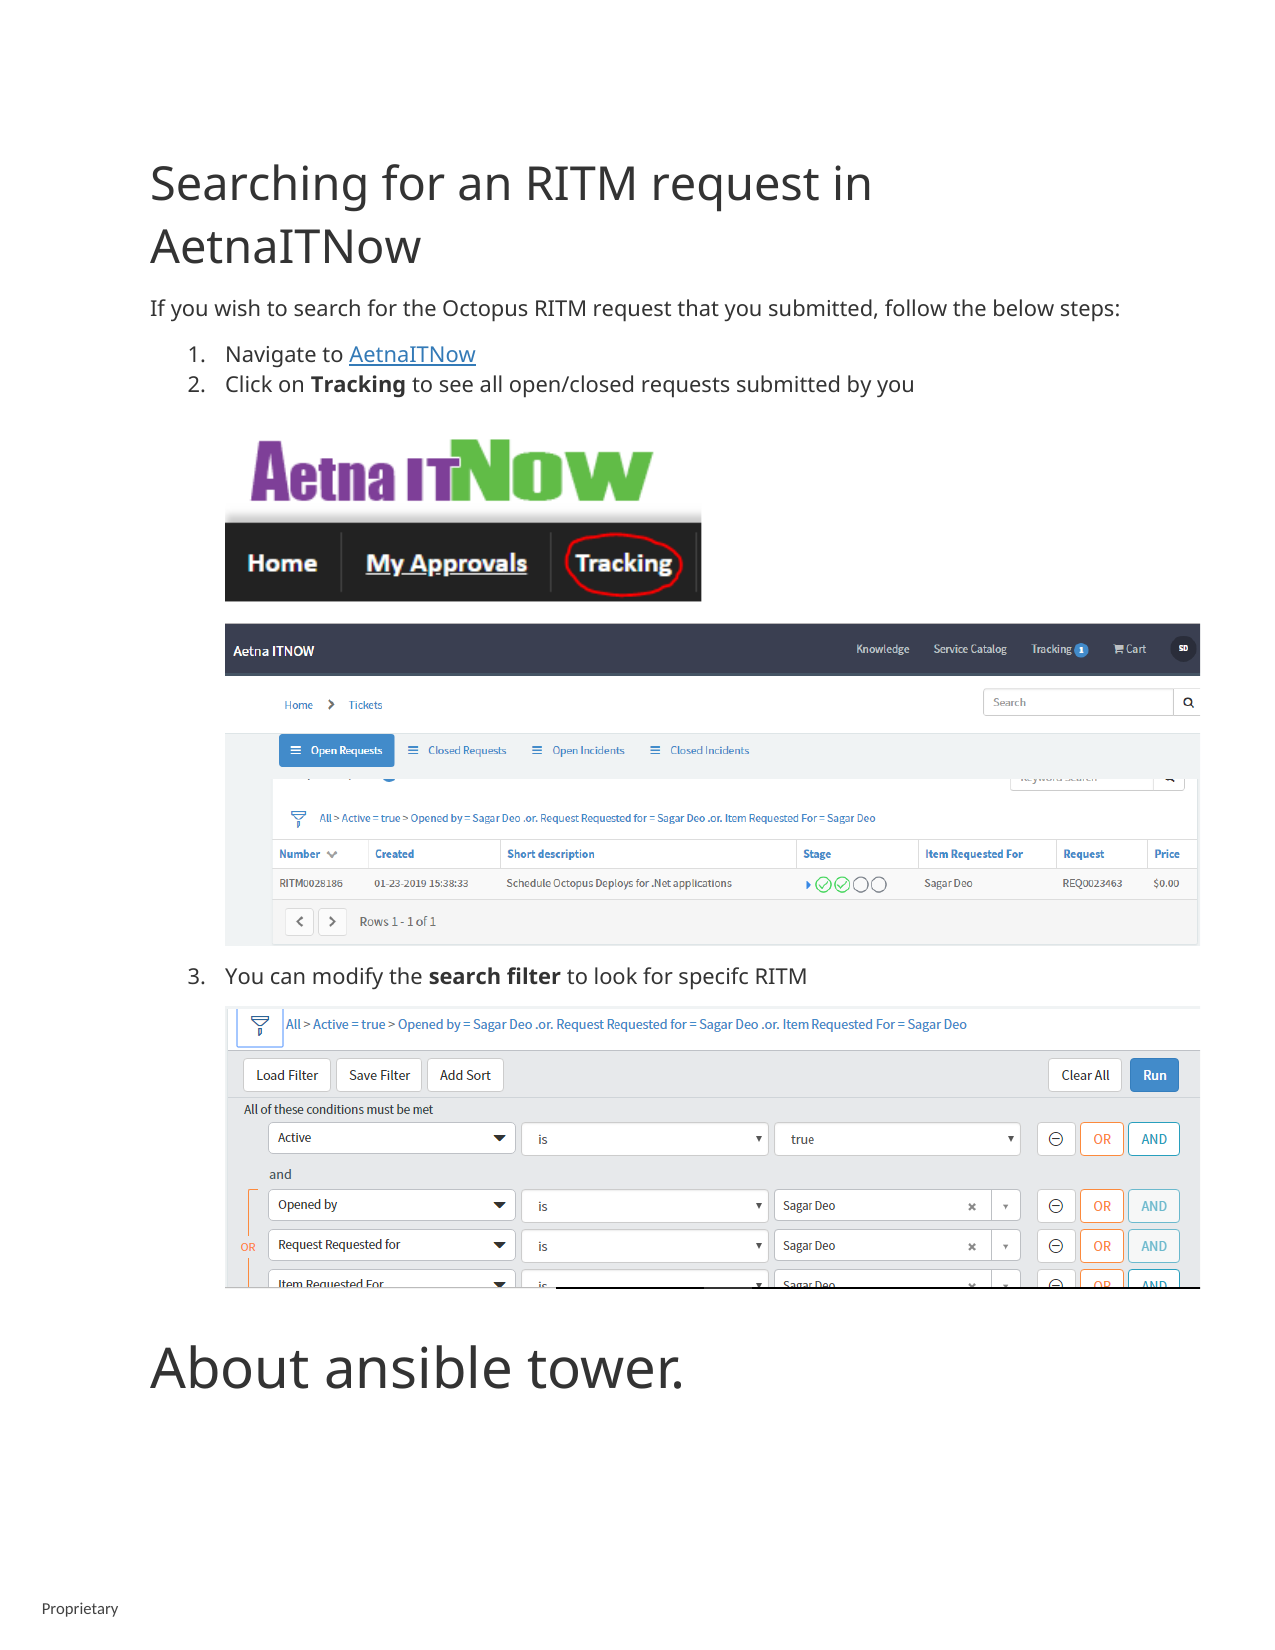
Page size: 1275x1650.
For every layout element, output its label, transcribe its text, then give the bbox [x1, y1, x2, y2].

list Click on Tracking to see all open/closed requests submitted by you [187, 368, 1125, 398]
subtitle Searching for an RITM request in AetnaITNow [150, 150, 1125, 278]
picture [225, 623, 1200, 946]
list Navigate to AetnaITNow [187, 339, 1125, 368]
picture [225, 413, 702, 608]
picture [225, 1006, 1200, 1289]
list You can modify the search filter to look for specifc RITM [187, 961, 1125, 991]
text If you wish to search for the Octopus RITM request that you submitted, follow the below steps: [150, 293, 1125, 323]
subtitle About ansible tower. [150, 1328, 1125, 1405]
